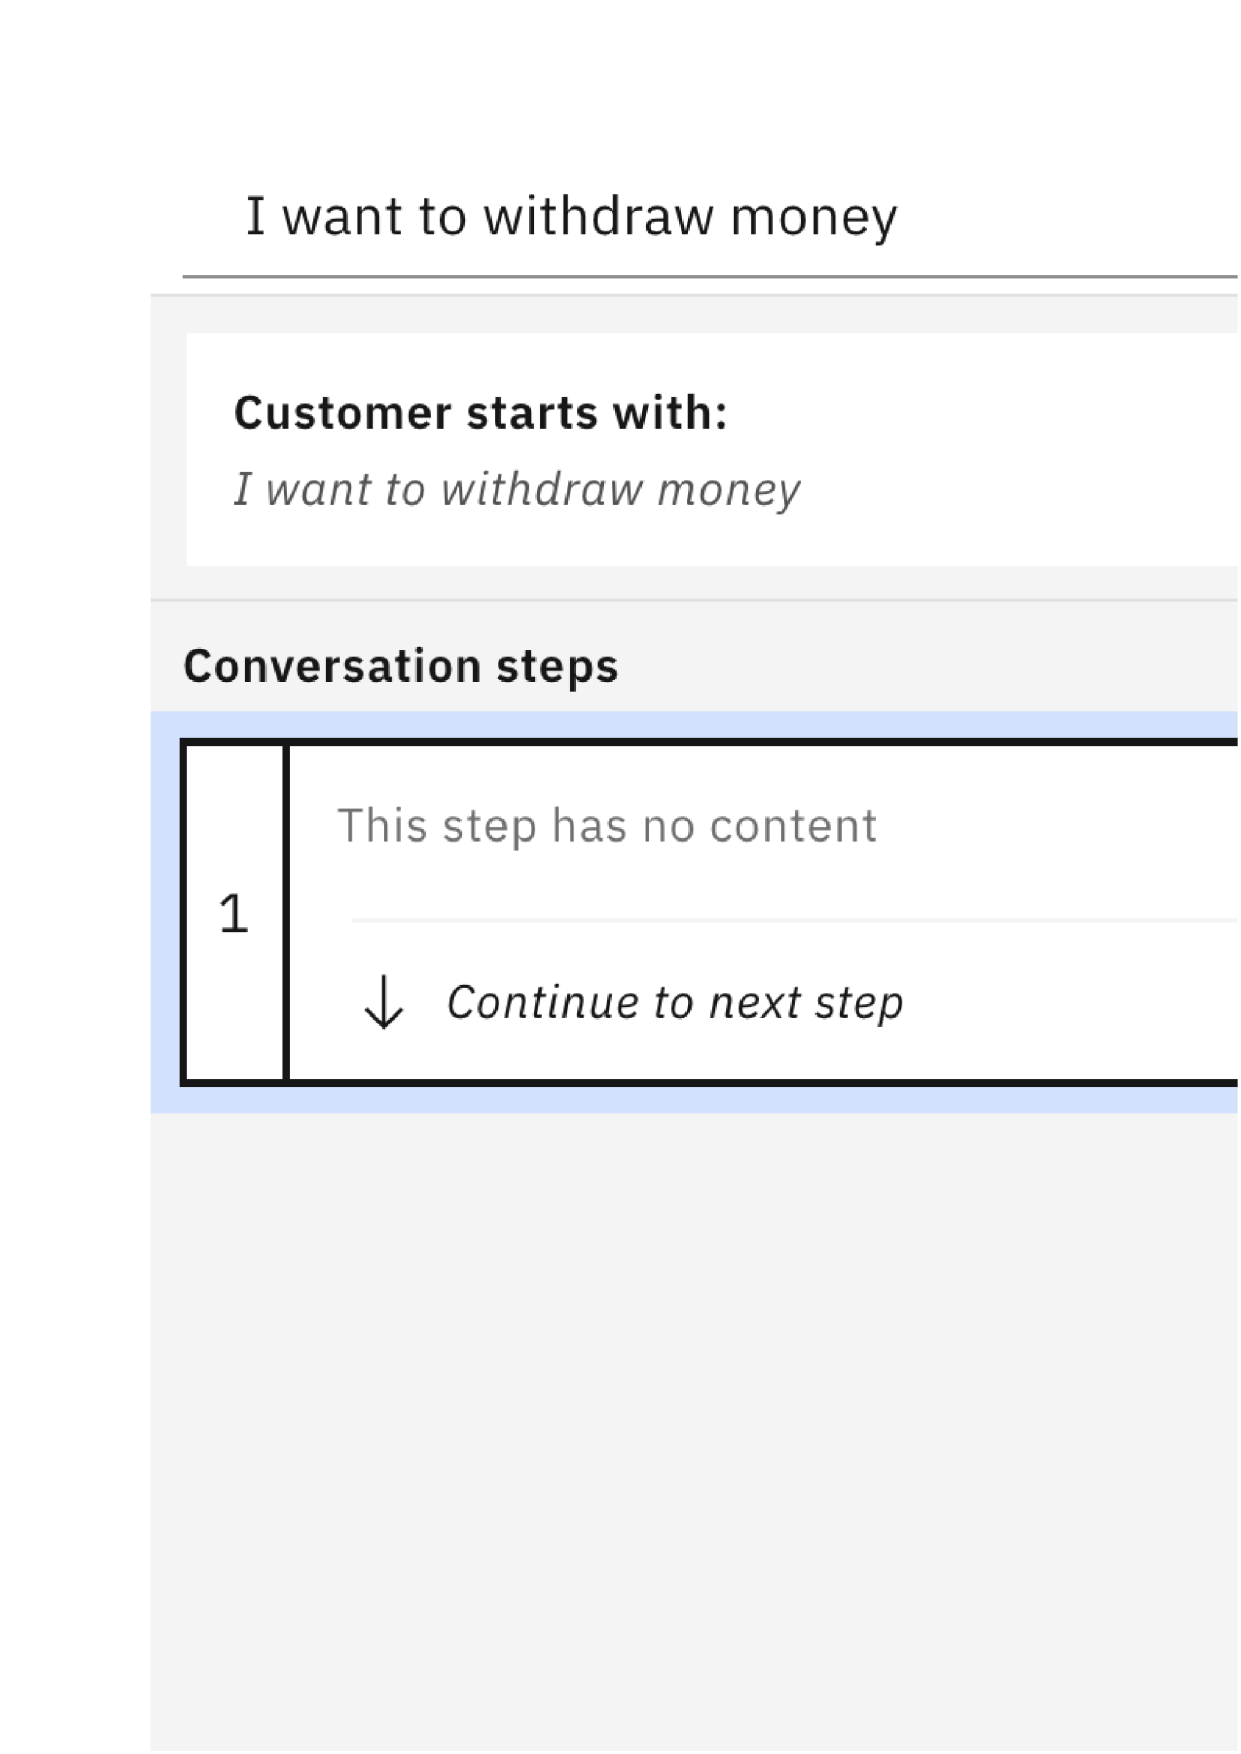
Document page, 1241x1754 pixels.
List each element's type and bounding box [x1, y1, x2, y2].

picture [150, 150, 1238, 1751]
